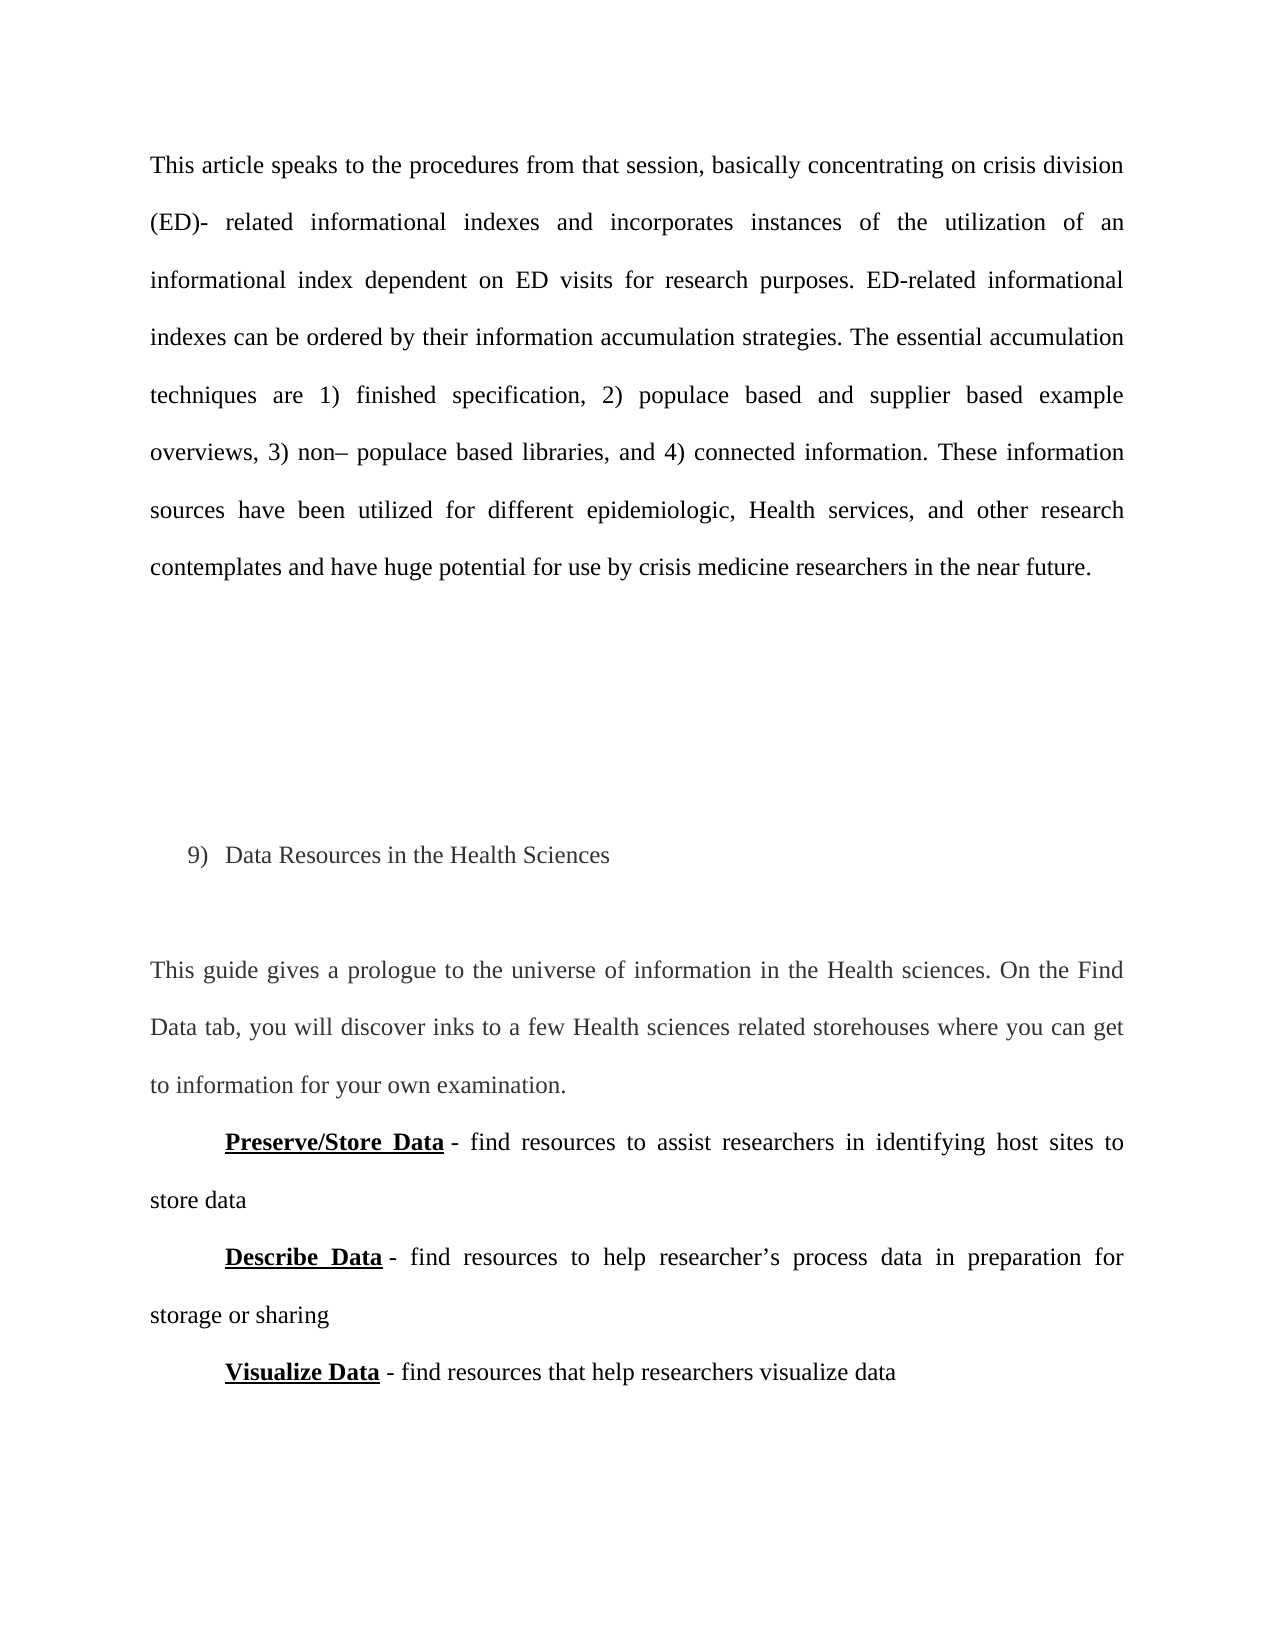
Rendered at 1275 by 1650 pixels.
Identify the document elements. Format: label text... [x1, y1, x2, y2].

subtitle Data Resources in the Health Sciences [187, 840, 1125, 869]
text Preserve/Store Data - find resources to assist researchers in identifying host sites to store data [150, 1127, 1125, 1214]
subtitle This guide gives a prologue to the universe of information in the Health sciences. On the Find Data tab, you will discover inks to a few Health sciences related storehouses where you can get to information for your own examination. [150, 955, 1125, 1099]
text Visualize Data - find resources that help researchers visualize data [150, 1357, 1125, 1386]
text Describe Data - find resources to help researcher’s process data in preparation for storage or sharing [150, 1242, 1125, 1329]
text This article speaks to the procedures from that session, basically concentrating on crisis division (ED)- related informational indexes and incorporates instances of the utilization of an informational index dependent on ED visits for research purposes. ED-related informational indexes can be ordered by their information accumulation strategies. The essential accumulation techniques are 1) finished specification, 2) populace based and supplier based example overviews, 3) non– populace based libraries, and 4) connected information. These information sources have been utilized for different epidemiologic, Health services, and other research contemplates and have huge potential for use by crisis medicine researchers in the near future. [150, 150, 1125, 581]
